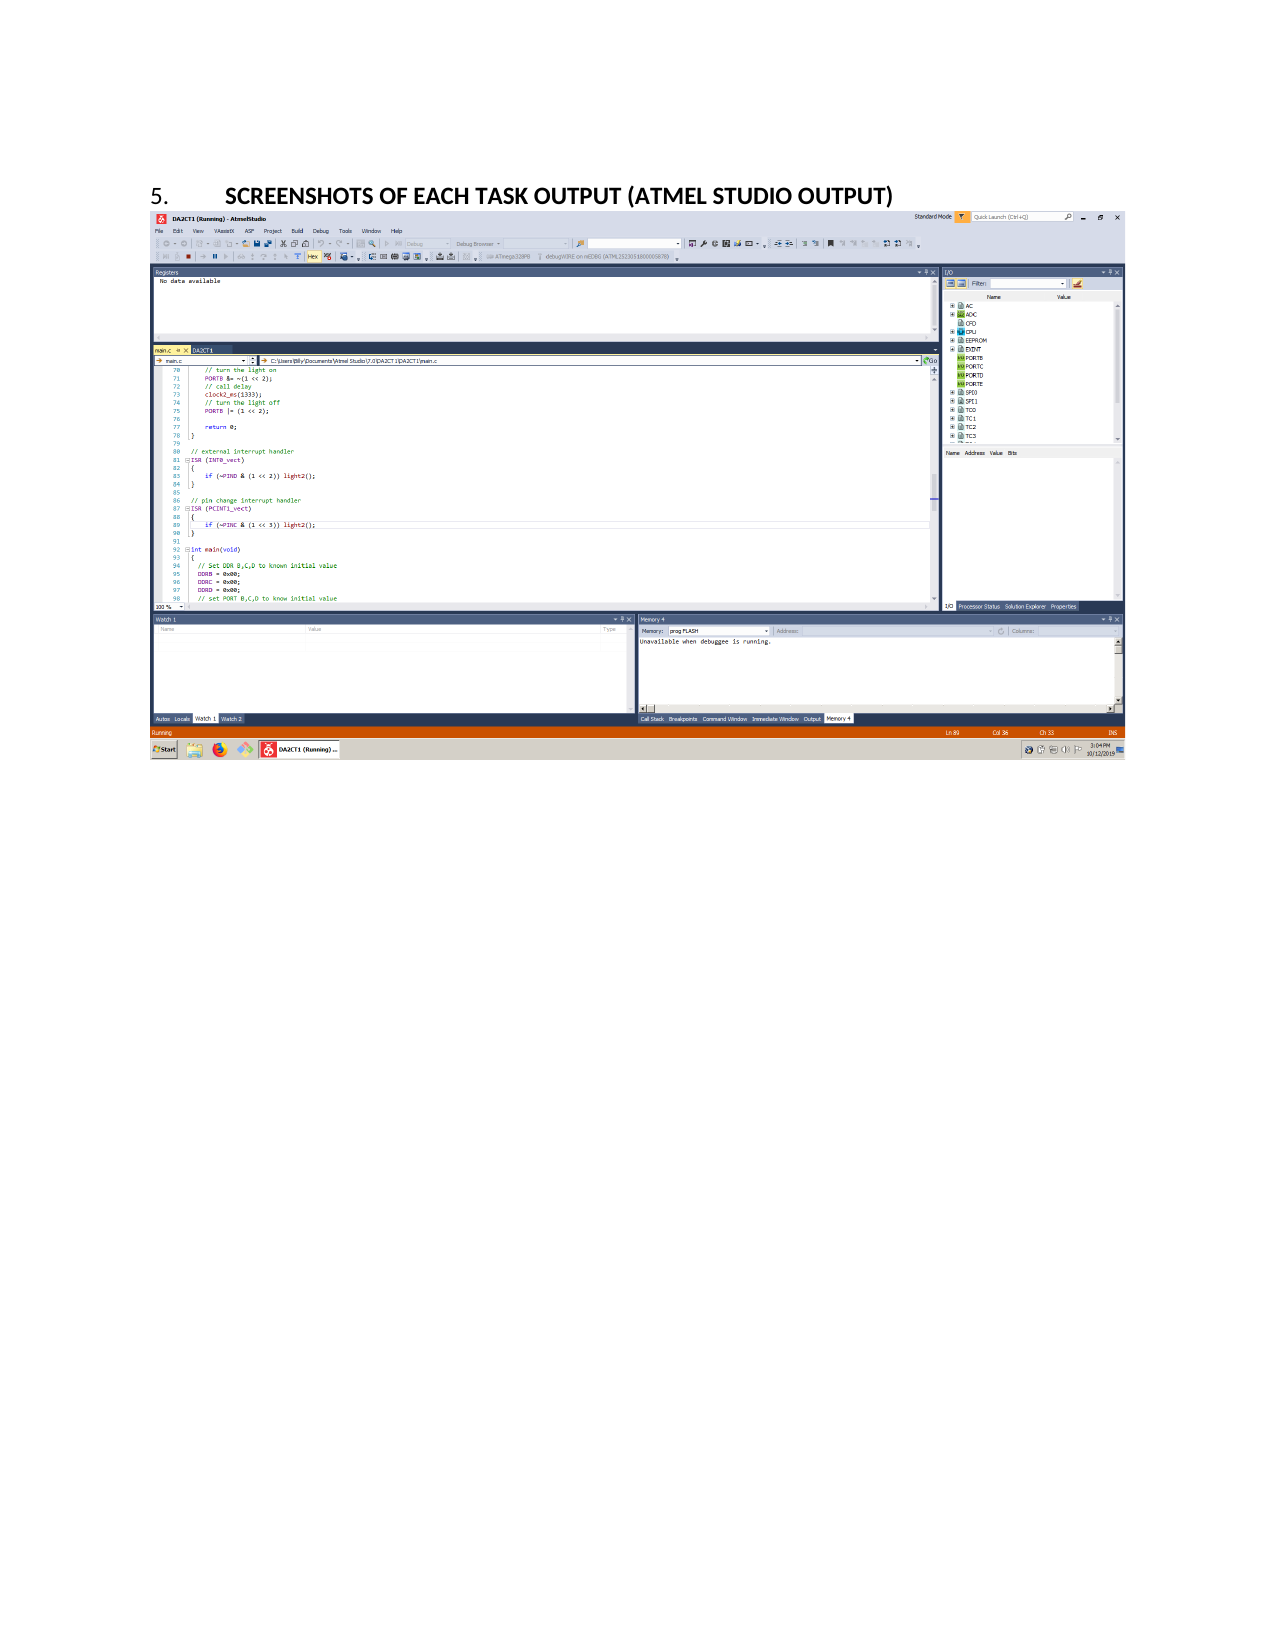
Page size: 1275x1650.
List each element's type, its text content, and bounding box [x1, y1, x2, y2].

picture [150, 211, 1125, 760]
list SCREENSHOTS OF EACH TASK OUTPUT (ATMEL STUDIO OUTPUT) [150, 181, 1125, 211]
